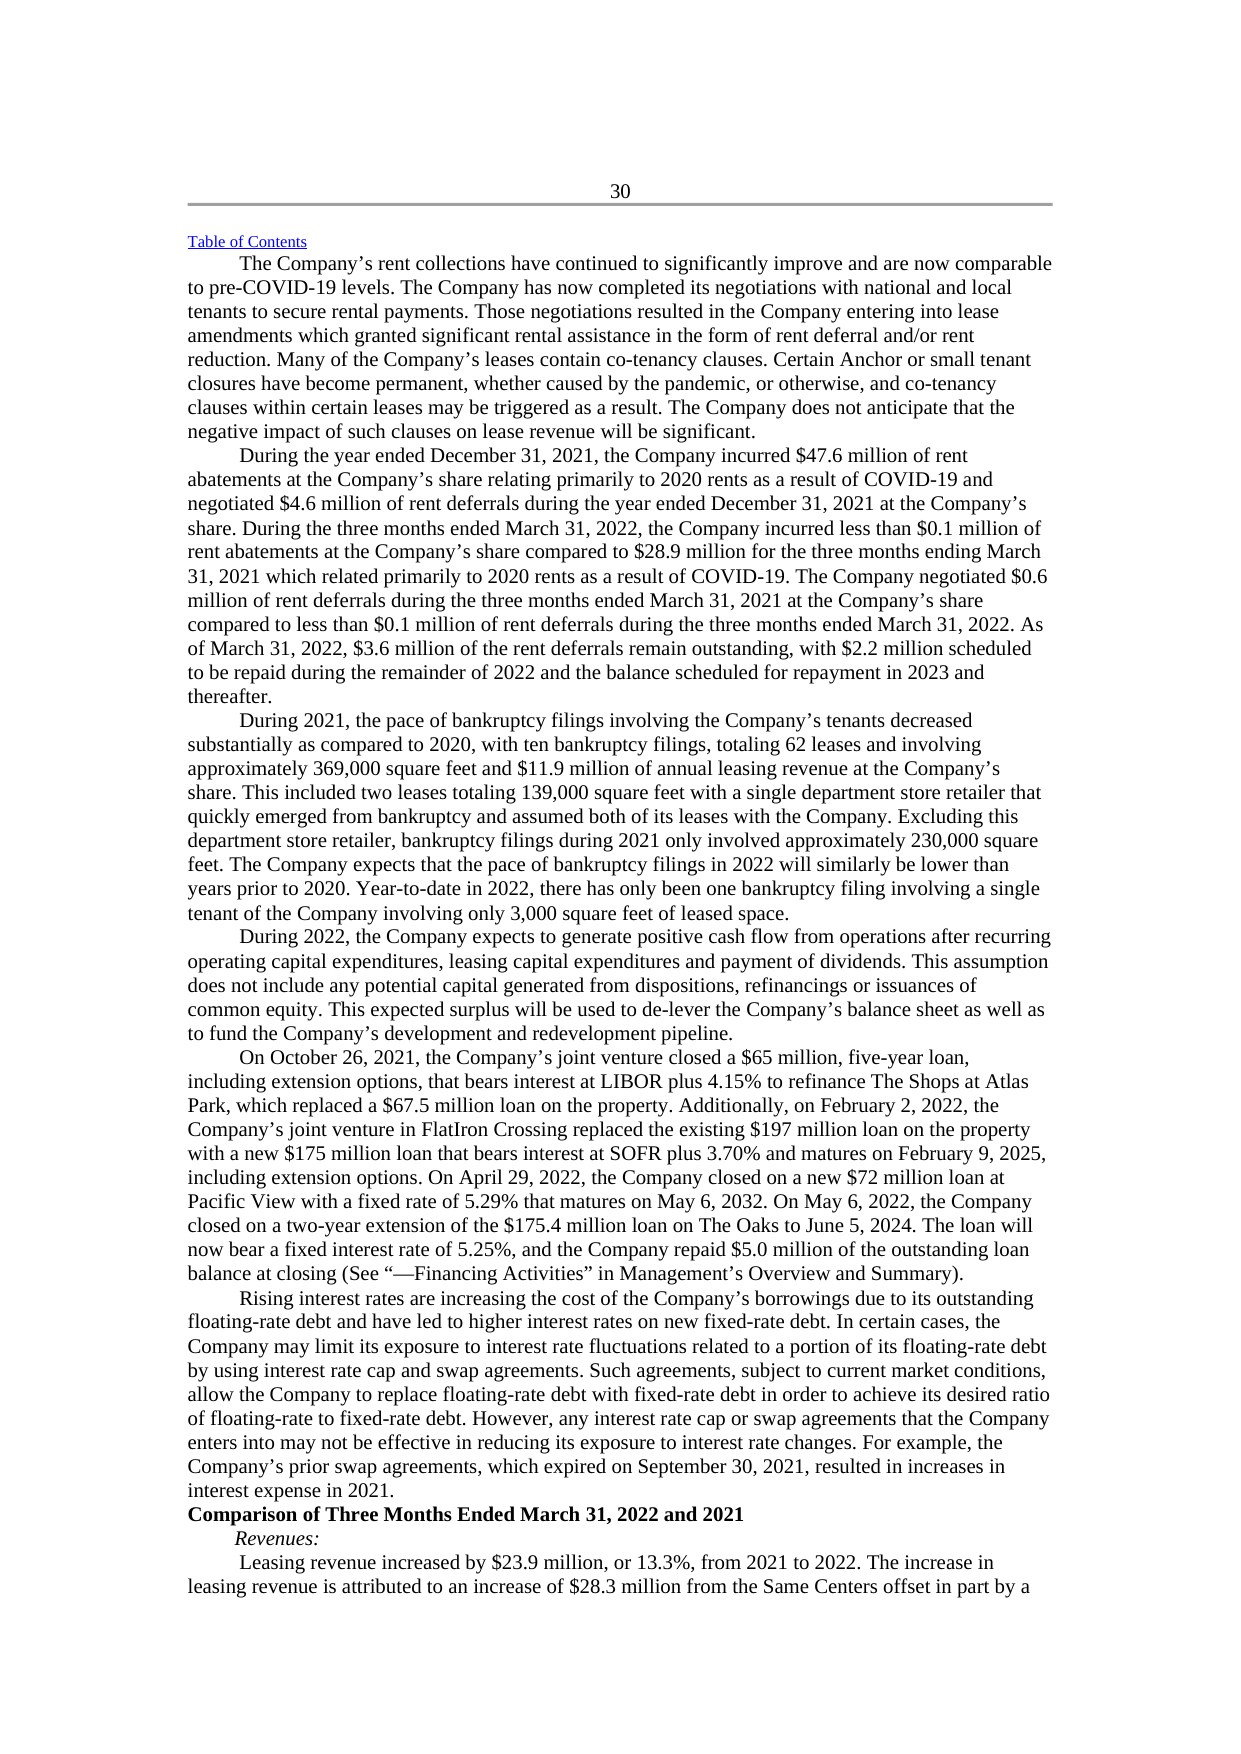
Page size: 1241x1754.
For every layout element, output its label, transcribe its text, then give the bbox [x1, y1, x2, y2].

text Rising interest rates are increasing the cost of the Company’s borrowings due to its outstanding floating-rate debt and have led to higher interest rates on new fixed-rate debt. In certain cases, the Company may limit its exposure to interest rate fluctuations related to a portion of its floating-rate debt by using interest rate cap and swap agreements. Such agreements, subject to current market conditions, allow the Company to replace floating-rate debt with fixed-rate debt in order to achieve its desired ratio of floating-rate to fixed-rate debt. However, any interest rate cap or swap agreements that the Company enters into may not be effective in reducing its exposure to interest rate changes. For example, the Company’s prior swap agreements, which expired on September 30, 2021, resulted in increases in interest expense in 2021. [187, 1285, 1053, 1502]
text Table of Contents [187, 232, 1053, 251]
text On October 26, 2021, the Company’s joint venture closed a $65 million, five-year loan, including extension options, that bears interest at LIBOR plus 4.15% to refinance The Shops at Atlas Park, which replaced a $67.5 million loan on the property. Additionally, on February 2, 2022, the Company’s joint venture in FlatIron Crossing replaced the existing $197 million loan on the property with a new $175 million loan that bears interest at SOFR plus 3.70% and matures on February 9, 2025, including extension options. On April 29, 2022, the Company closed on a new $72 million loan at Pacific View with a fixed rate of 5.29% that matures on May 6, 2032. On May 6, 2022, the Company closed on a two-year extension of the $175.4 million loan on The Oaks to June 5, 2024. The loan will now bear a fixed interest rate of 5.25%, and the Company repaid $5.0 million of the outstanding loan balance at closing (See “—Financing Activities” in Management’s Overview and Summary). [187, 1045, 1053, 1285]
text Revenues: [187, 1526, 1053, 1550]
text The Company’s rent collections have continued to significantly improve and are now comparable to pre-COVID-19 levels. The Company has now completed its negotiations with national and local tenants to secure rental payments. Those negotiations resulted in the Company entering into lease amendments which granted significant rental assistance in the form of rent deferral and/or rent reduction. Many of the Company’s leases contain co-tenancy clauses. Certain Anchor or small tenant closures have become permanent, whether caused by the pandemic, or otherwise, and co-tenancy clauses within certain leases may be triggered as a result. The Company does not anticipate that the negative impact of such clauses on lease revenue will be significant. [187, 251, 1053, 443]
text 30 [187, 179, 1053, 202]
text During 2021, the pace of bankruptcy filings involving the Company’s tenants decreased substantially as compared to 2020, with ten bankruptcy filings, totaling 62 leases and involving approximately 369,000 square feet and $11.9 million of annual leasing revenue at the Company’s share. This included two leases totaling 139,000 square feet with a single department store retailer that quickly emerged from bankruptcy and assumed both of its leases with the Company. Excluding this department store retailer, bankruptcy filings during 2021 only involved approximately 230,000 square feet. The Company expects that the pace of bankruptcy filings in 2022 will similarly be lower than years prior to 2020. Year-to-date in 2022, there has only been one bankruptcy filing involving a single tenant of the Company involving only 3,000 square feet of leased space. [187, 708, 1053, 924]
text Comparison of Three Months Ended March 31, 2022 and 2021 [187, 1502, 1053, 1526]
text During the year ended December 31, 2021, the Company incurred $47.6 million of rent abatements at the Company’s share relating primarily to 2020 rents as a result of COVID-19 and negotiated $4.6 million of rent deferrals during the year ended December 31, 2021 at the Company’s share. During the three months ended March 31, 2022, the Company incurred less than $0.1 million of rent abatements at the Company’s share compared to $28.9 million for the three months ending March 31, 2021 which related primarily to 2020 rents as a result of COVID-19. The Company negotiated $0.6 million of rent deferrals during the three months ended March 31, 2021 at the Company’s share compared to less than $0.1 million of rent deferrals during the three months ended March 31, 2022. As of March 31, 2022, $3.6 million of the rent deferrals remain outstanding, with $2.2 million scheduled to be repaid during the remainder of 2022 and the balance scheduled for repayment in 2023 and thereafter. [187, 443, 1053, 708]
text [187, 1550, 1053, 1598]
text During 2022, the Company expects to generate positive cash flow from operations after recurring operating capital expenditures, leasing capital expenditures and payment of dividends. This assumption does not include any potential capital generated from dispositions, refinancings or issuances of common equity. This expected surplus will be used to de-lever the Company’s balance sheet as well as to fund the Company’s development and redevelopment pipeline. [187, 924, 1053, 1045]
